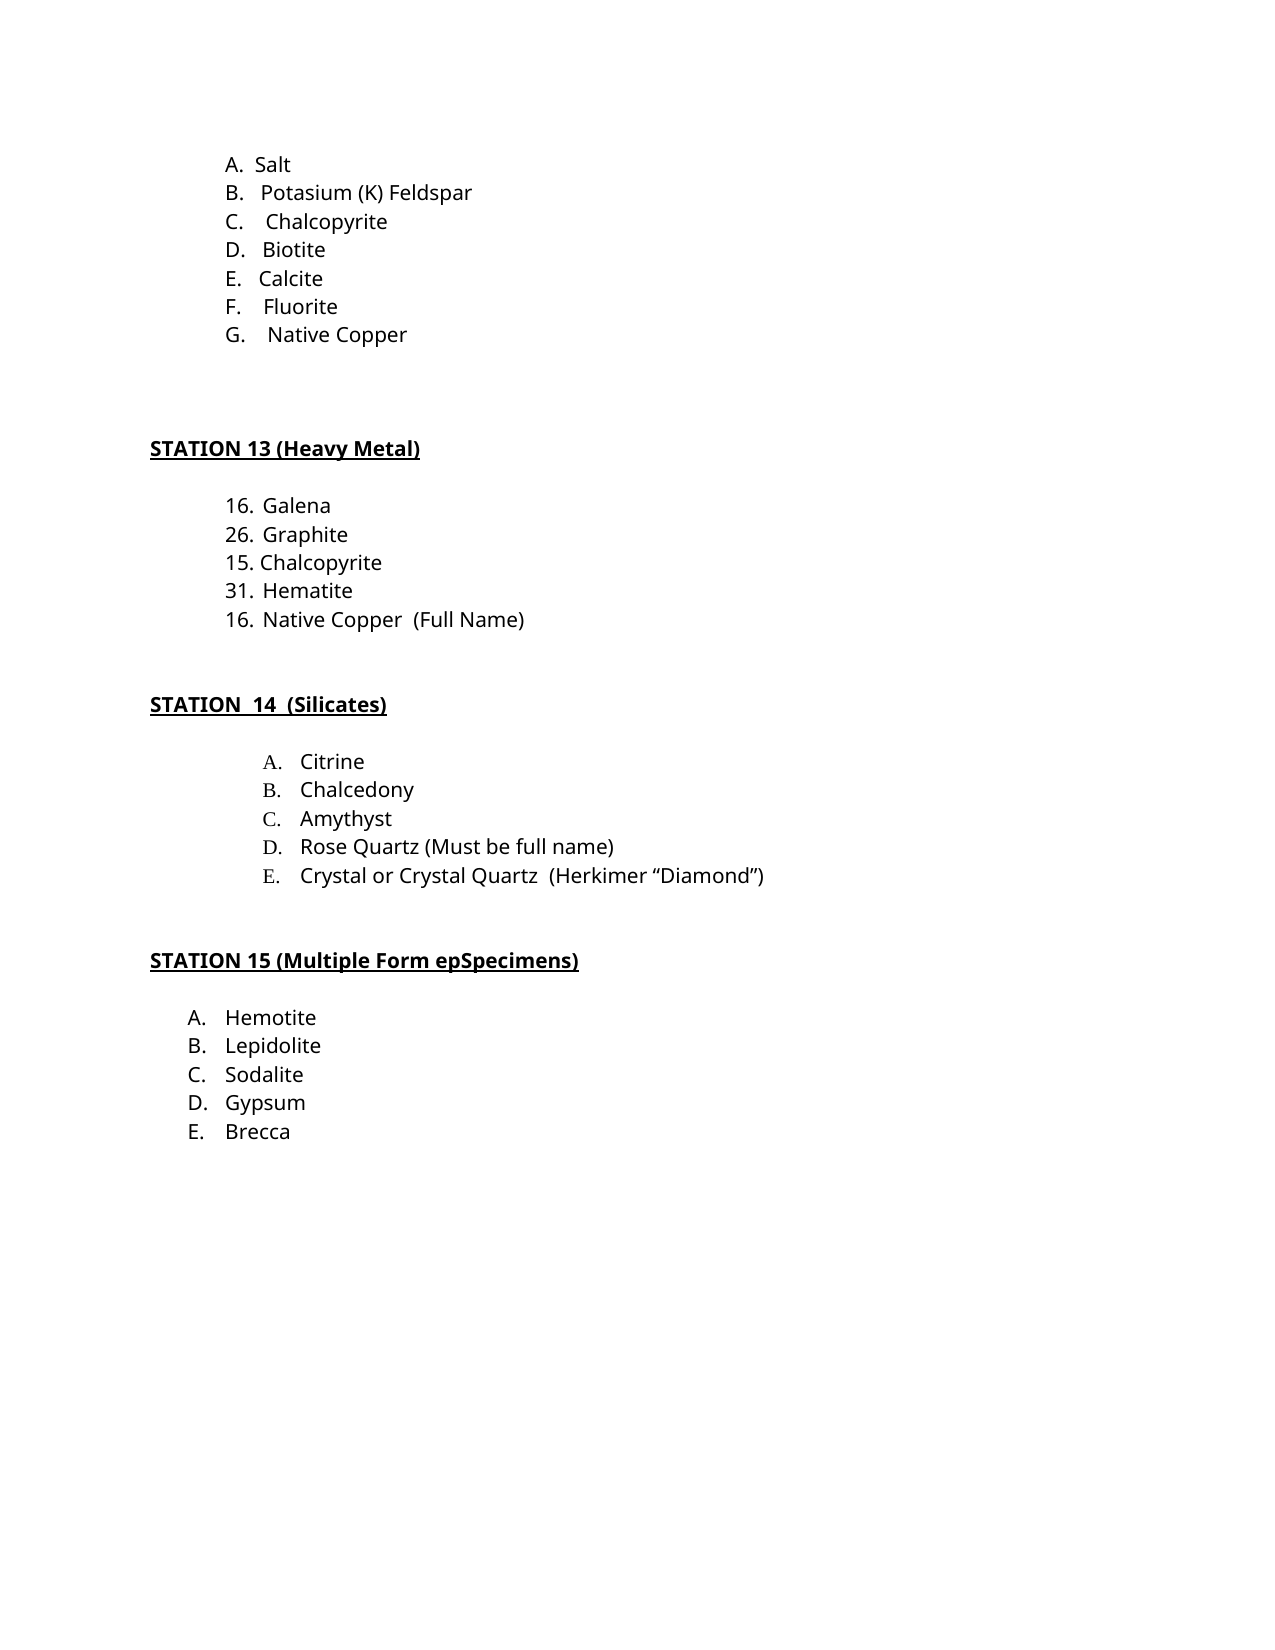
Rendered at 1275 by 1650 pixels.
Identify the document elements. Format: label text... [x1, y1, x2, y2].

list Gypsum [187, 1088, 1125, 1117]
list Chalcedony [262, 776, 1125, 804]
text G. Native Copper [150, 321, 1125, 349]
list Citrine [262, 747, 1125, 776]
list Hemotite [187, 1003, 1125, 1032]
list Native Copper (Full Name) [225, 605, 1125, 633]
list Graphite [225, 520, 1125, 548]
text B. Potasium (K) Feldspar [150, 178, 1125, 207]
text STATION 13 (Heavy Metal) [150, 434, 1125, 463]
list Rose Quartz (Must be full name) [262, 832, 1125, 861]
text E. Calcite [150, 264, 1125, 292]
text C. Chalcopyrite [150, 207, 1125, 235]
text D. Biotite [150, 235, 1125, 264]
list Crystal or Crystal Quartz (Herkimer “Diamond”) [262, 861, 1125, 889]
text A. Salt [150, 150, 1125, 178]
text 15. Chalcopyrite [225, 548, 1125, 577]
list Hematite [225, 577, 1125, 605]
list Amythyst [262, 804, 1125, 832]
text STATION 15 (Multiple Form epSpecimens) [150, 946, 1125, 975]
list Sodalite [187, 1060, 1125, 1088]
list Lepidolite [187, 1032, 1125, 1060]
list Galena [225, 491, 1125, 520]
text STATION 14 (Silicates) [150, 690, 1125, 719]
list Brecca [187, 1117, 1125, 1145]
text F. Fluorite [150, 292, 1125, 321]
